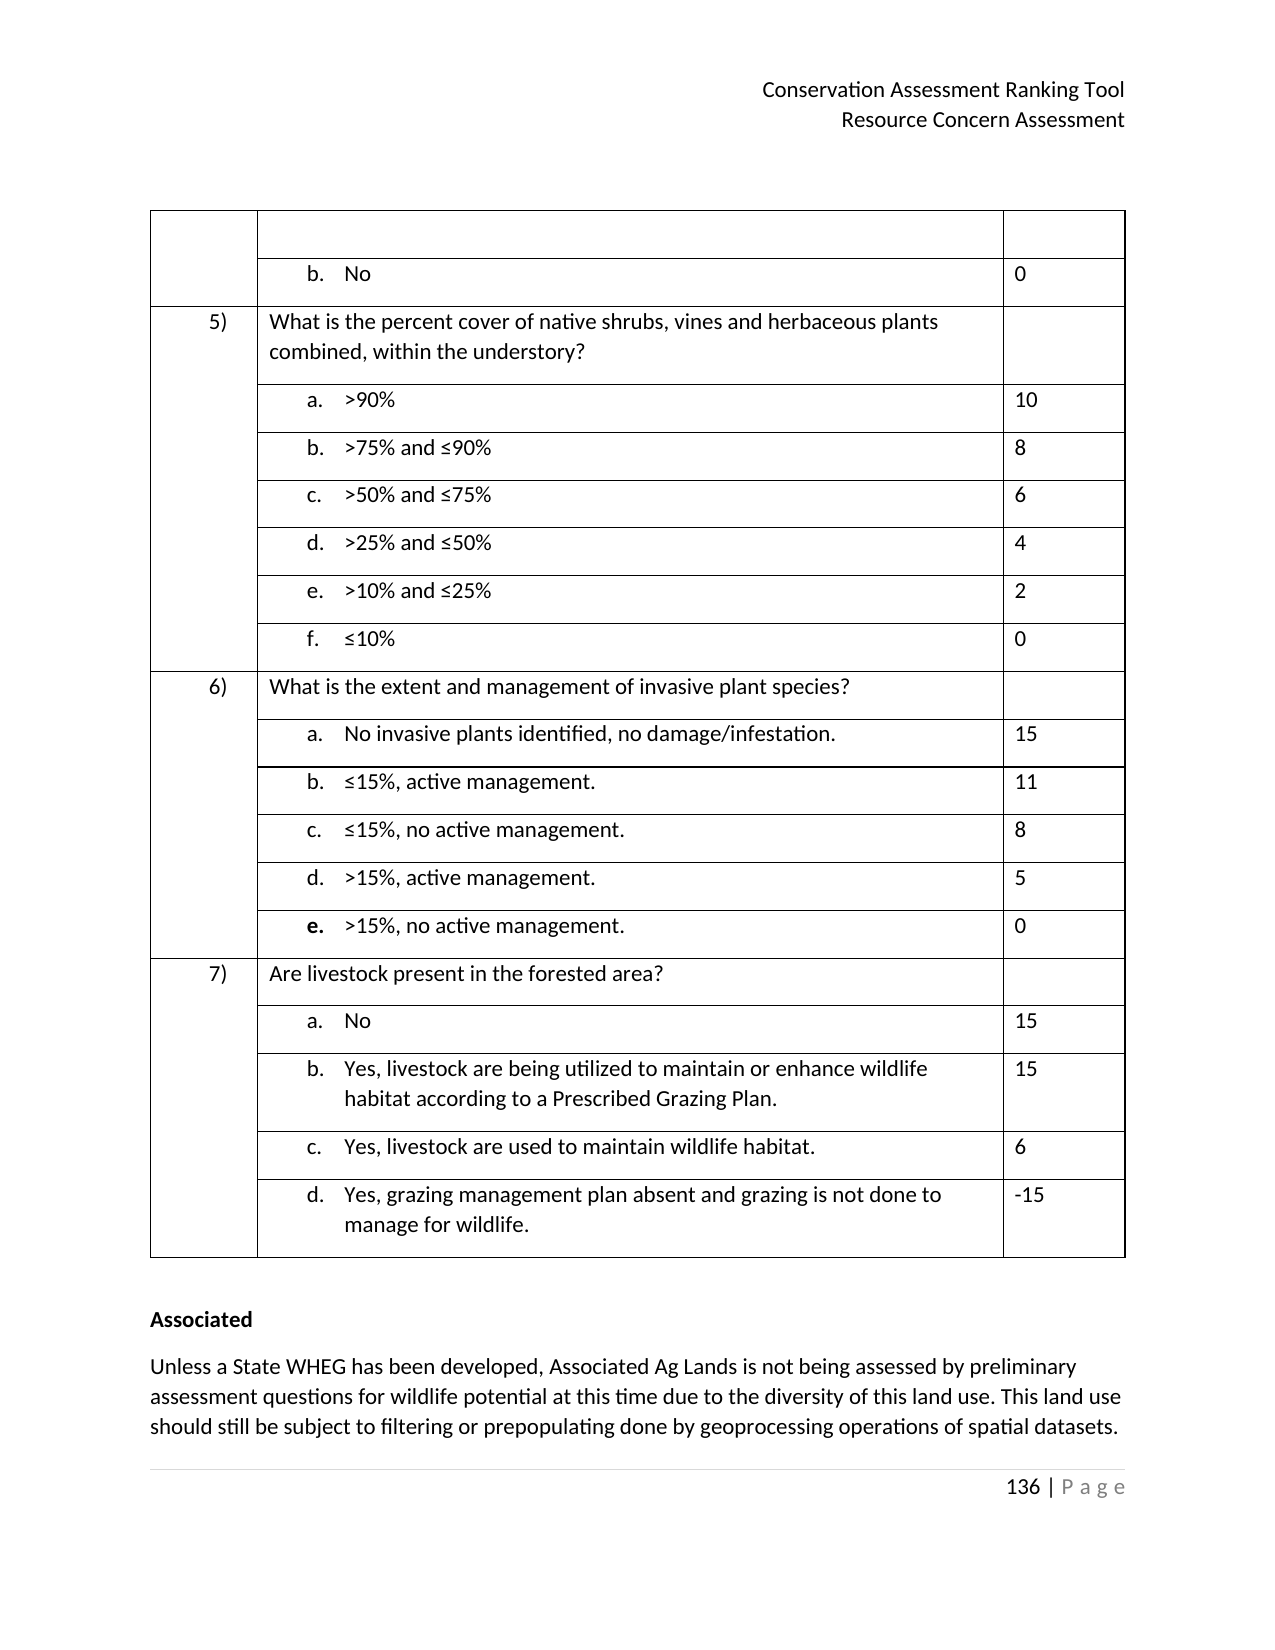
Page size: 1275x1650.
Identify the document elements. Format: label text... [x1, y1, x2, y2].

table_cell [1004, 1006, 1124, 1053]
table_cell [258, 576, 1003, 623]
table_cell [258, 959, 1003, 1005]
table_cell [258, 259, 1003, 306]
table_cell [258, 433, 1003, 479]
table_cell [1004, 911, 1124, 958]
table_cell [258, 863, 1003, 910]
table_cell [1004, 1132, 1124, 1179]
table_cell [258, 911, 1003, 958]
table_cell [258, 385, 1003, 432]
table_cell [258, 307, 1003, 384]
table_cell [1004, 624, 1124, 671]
text Unless a State WHEG has been developed, Associated Ag Lands is not being assessed by preliminary assessment questions for wildlife potential at this time due to the diversity of this land use. This land use should still be subject to filtering or prepopulating done by geoprocessing operations of spatial datasets. [150, 1352, 1125, 1440]
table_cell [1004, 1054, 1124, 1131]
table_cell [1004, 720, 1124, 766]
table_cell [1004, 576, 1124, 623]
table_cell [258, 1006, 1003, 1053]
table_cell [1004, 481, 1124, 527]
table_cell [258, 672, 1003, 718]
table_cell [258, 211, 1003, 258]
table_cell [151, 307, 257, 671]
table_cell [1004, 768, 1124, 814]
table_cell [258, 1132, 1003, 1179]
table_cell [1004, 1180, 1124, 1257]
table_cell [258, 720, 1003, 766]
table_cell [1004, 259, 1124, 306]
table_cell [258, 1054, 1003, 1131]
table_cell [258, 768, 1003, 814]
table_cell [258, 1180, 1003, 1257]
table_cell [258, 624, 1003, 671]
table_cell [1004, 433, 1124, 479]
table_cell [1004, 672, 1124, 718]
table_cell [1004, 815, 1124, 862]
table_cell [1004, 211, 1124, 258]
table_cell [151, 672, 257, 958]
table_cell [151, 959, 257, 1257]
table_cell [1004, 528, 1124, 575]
text Associated [150, 1305, 1125, 1333]
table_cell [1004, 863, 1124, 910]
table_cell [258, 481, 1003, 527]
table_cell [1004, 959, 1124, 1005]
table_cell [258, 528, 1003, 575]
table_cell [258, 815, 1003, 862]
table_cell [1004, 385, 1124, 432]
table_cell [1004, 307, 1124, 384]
